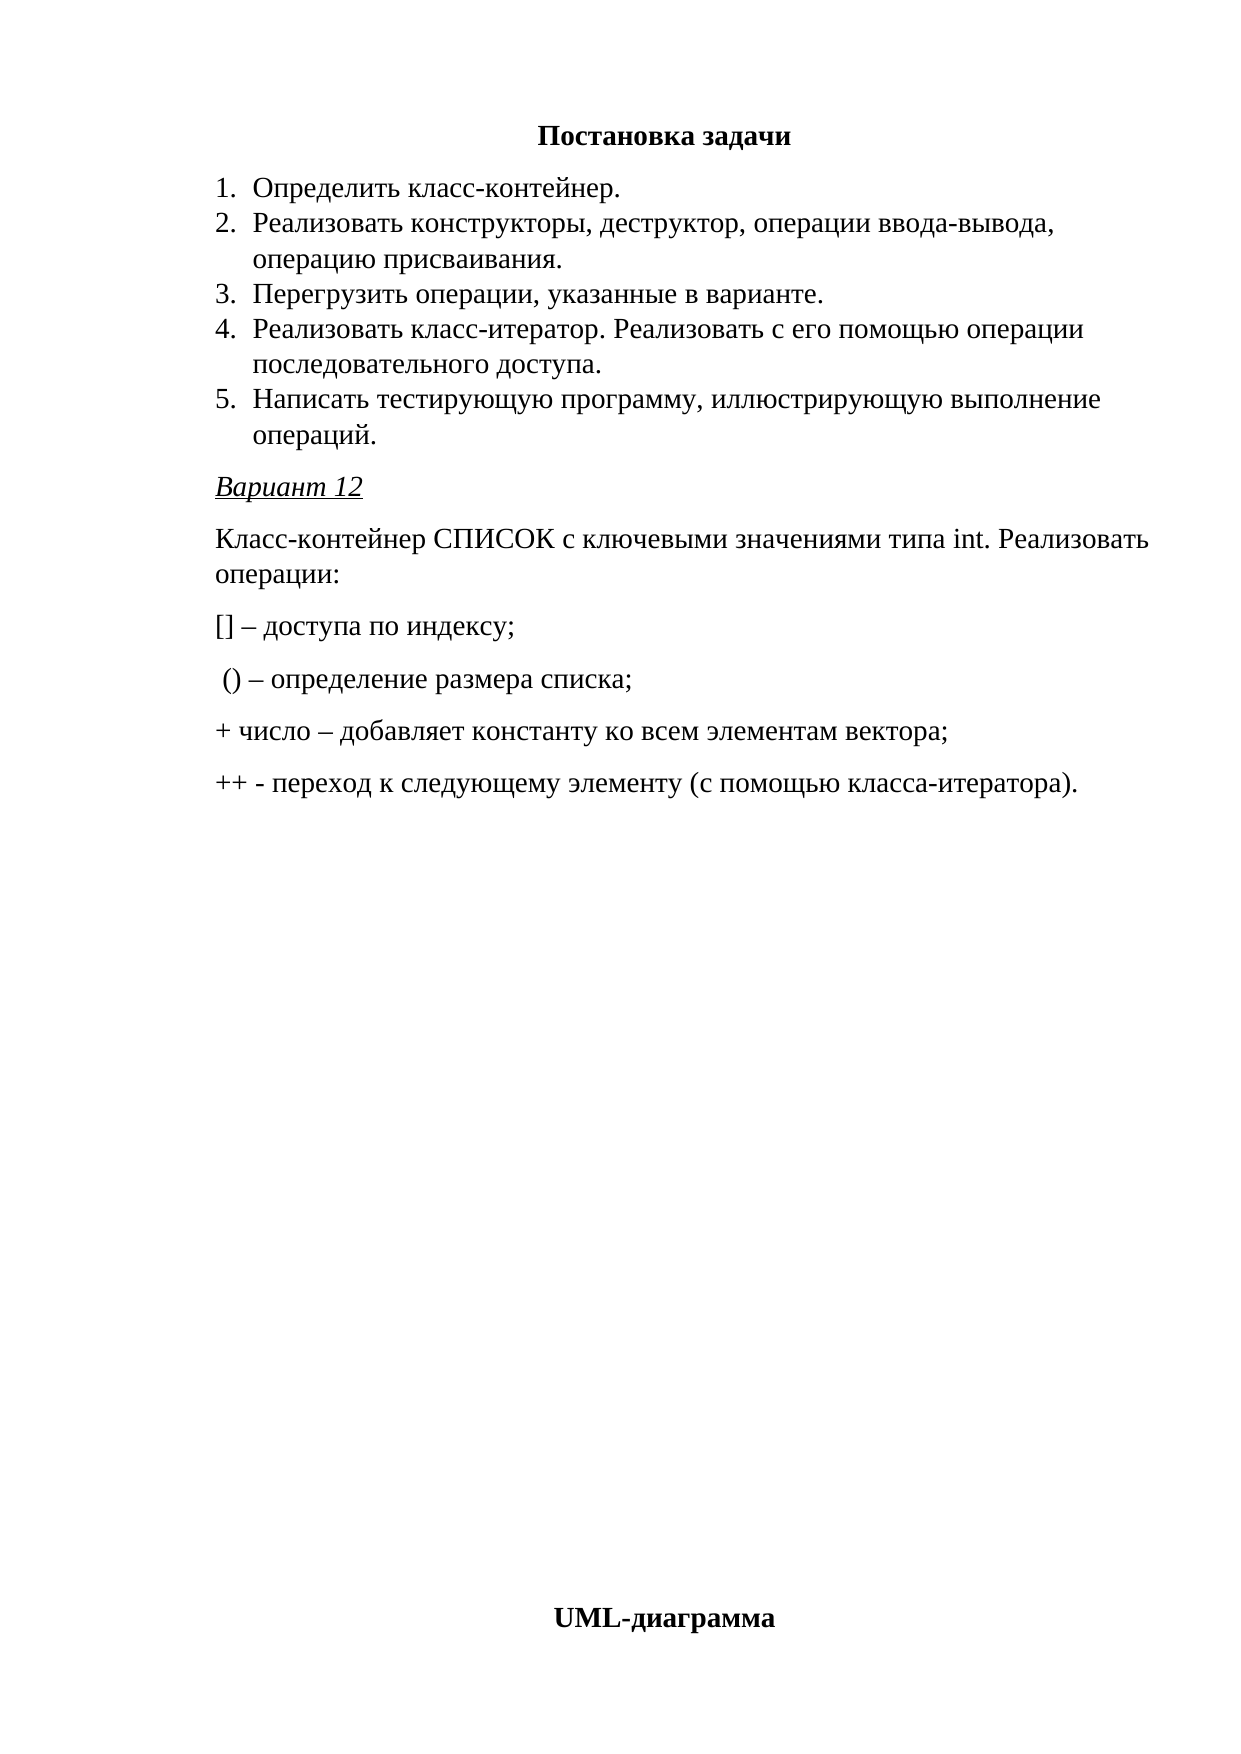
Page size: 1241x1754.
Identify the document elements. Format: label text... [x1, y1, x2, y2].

list Реализовать конструкторы, деструктор, операции ввода-вывода, операцию присваивания. [215, 206, 1152, 274]
text + число – добавляет константу ко всем элементам вектора; [215, 713, 1152, 746]
text [] – доступа по индексу; [215, 608, 1152, 642]
text Постановка задачи [177, 118, 1152, 152]
text Вариант 12 [215, 469, 1152, 502]
text Класс-контейнер СПИСОК с ключевыми значениями типа int. Реализовать операции: [215, 521, 1152, 590]
list Написать тестирующую программу, иллюстрирующую выполнение операций. [215, 382, 1152, 450]
list Определить класс-контейнер. [215, 170, 1152, 204]
list Перегрузить операции, указанные в варианте. [215, 276, 1152, 309]
text UML-диаграмма [177, 1600, 1152, 1634]
list Реализовать класс-итератор. Реализовать с его помощью операции последовательного доступа. [215, 311, 1152, 380]
text () – определение размера списка; [215, 661, 1152, 694]
text ++ - переход к следующему элементу (с помощью класса-итератора). [215, 765, 1152, 799]
